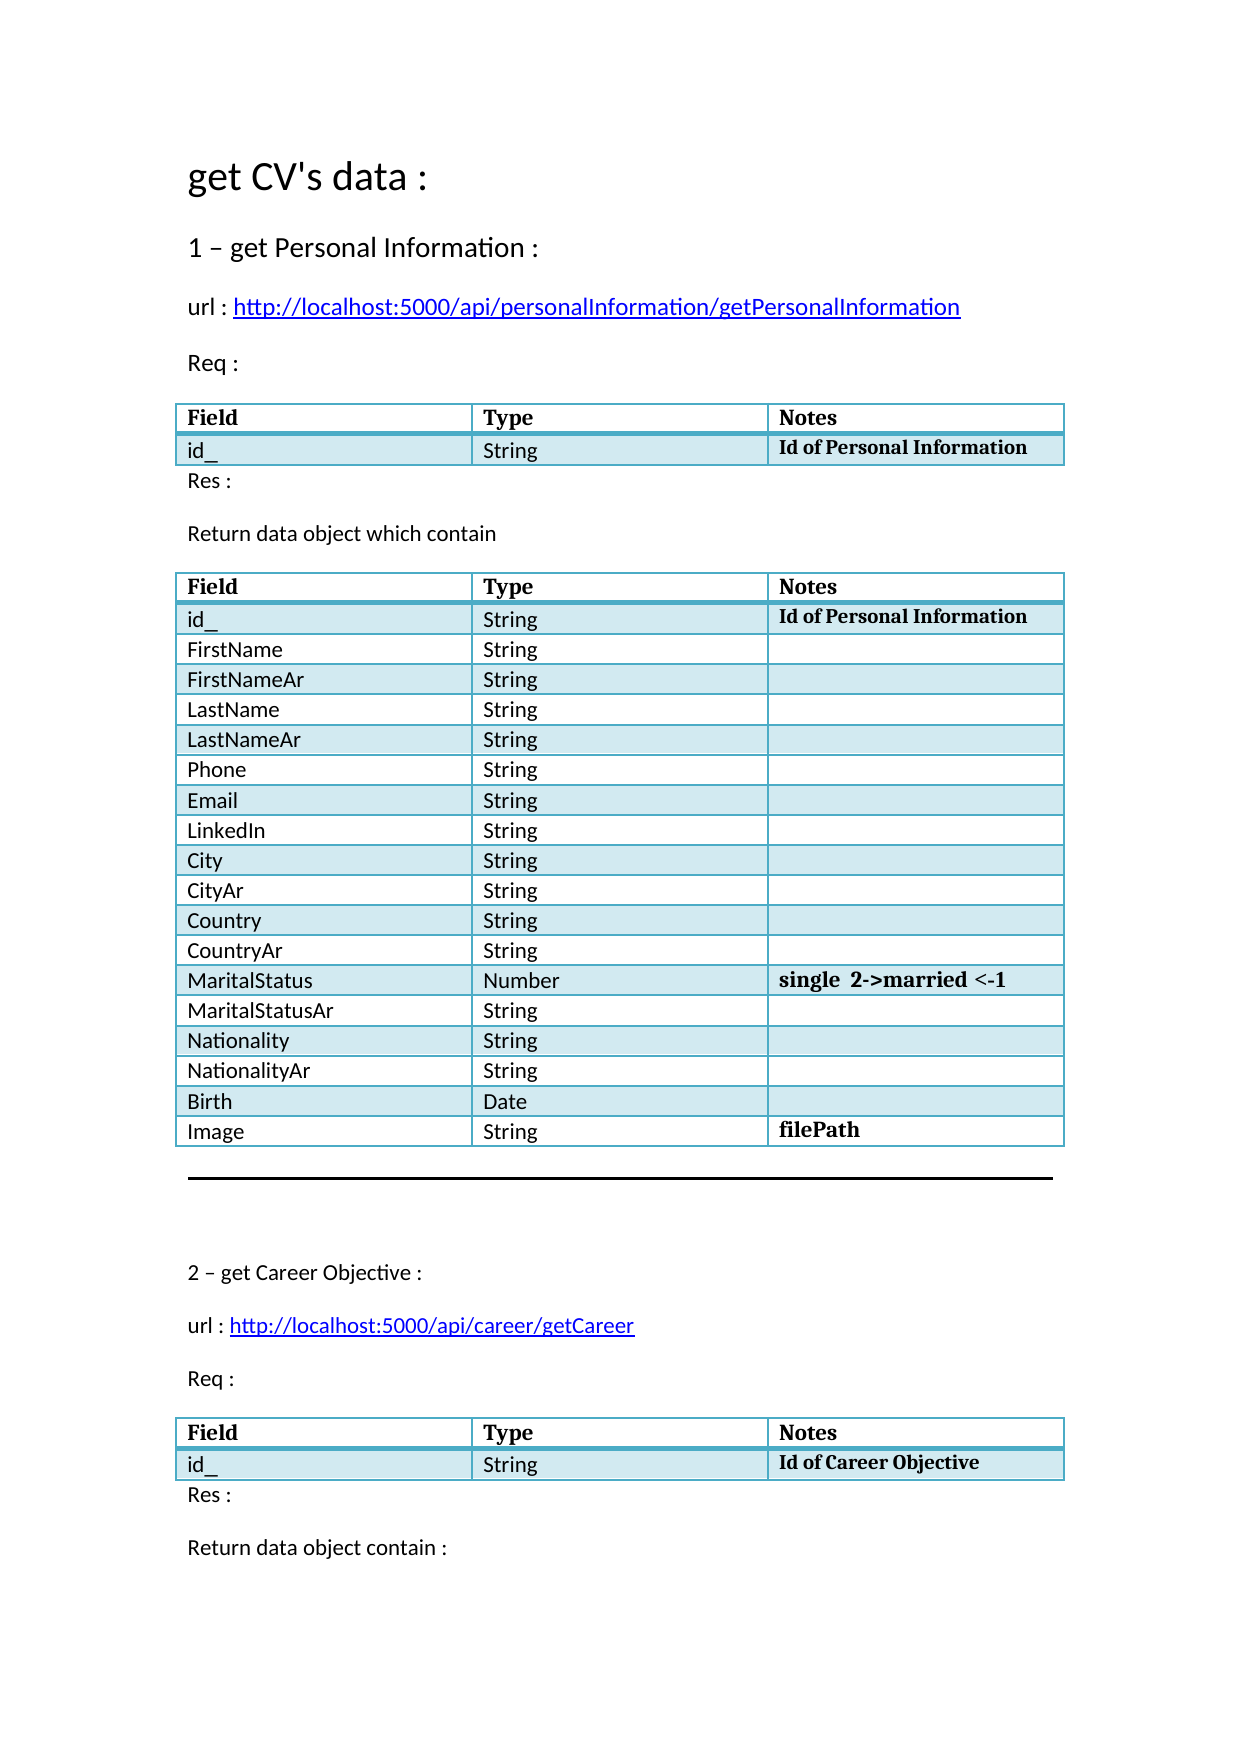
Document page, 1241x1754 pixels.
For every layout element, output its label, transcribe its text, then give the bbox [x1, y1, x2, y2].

table_cell String [473, 1057, 767, 1085]
table_header Type [473, 405, 767, 431]
table_cell CountryAr [177, 936, 471, 964]
text Req : [187, 1364, 1053, 1392]
table_cell CityAr [177, 876, 471, 904]
table_cell City [177, 846, 471, 874]
table_cell LastNameAr [177, 726, 471, 753]
text Return data object contain : [187, 1533, 1053, 1562]
table_header Type [473, 574, 767, 600]
table_header Field [177, 1419, 471, 1446]
table_cell _id [177, 1451, 471, 1478]
table_cell String [473, 726, 767, 753]
table_cell String [473, 695, 767, 723]
table_header Notes [769, 574, 1063, 600]
table_cell String [473, 605, 767, 633]
table_cell [769, 846, 1063, 874]
table_cell [769, 906, 1063, 934]
table_cell NationalityAr [177, 1057, 471, 1085]
table_cell LinkedIn [177, 816, 471, 844]
table_header Notes [769, 1419, 1063, 1446]
table_cell _id [177, 436, 471, 464]
table_cell String [473, 996, 767, 1024]
table_cell Image [177, 1117, 471, 1145]
text url : http://localhost:5000/api/career/getCareer [187, 1311, 1053, 1339]
table_cell 1-> single 2->married [769, 966, 1063, 994]
table_cell Birth [177, 1087, 471, 1115]
table_cell [769, 996, 1063, 1024]
table_cell Phone [177, 756, 471, 784]
table_cell String [473, 876, 767, 904]
table_cell [769, 816, 1063, 844]
table_header Type [473, 1419, 767, 1446]
table_cell Nationality [177, 1027, 471, 1054]
table_cell String [473, 1117, 767, 1145]
table_cell Id of Career Objective [769, 1451, 1063, 1478]
table_cell String [473, 906, 767, 934]
table_cell _id [177, 605, 471, 633]
table_cell String [473, 665, 767, 693]
table_cell LastName [177, 695, 471, 723]
table_cell MaritalStatus [177, 966, 471, 994]
table_header Field [177, 405, 471, 431]
table_cell Id of Personal Information [769, 605, 1063, 633]
table_cell MaritalStatusAr [177, 996, 471, 1024]
text Res : [187, 466, 1053, 494]
table_cell String [473, 436, 767, 464]
table_cell filePath [769, 1117, 1063, 1145]
table_cell [769, 756, 1063, 784]
table_cell [769, 665, 1063, 693]
table_cell [769, 695, 1063, 723]
table_cell Email [177, 786, 471, 814]
table_cell [769, 936, 1063, 964]
table_cell String [473, 786, 767, 814]
table_cell Number [473, 966, 767, 994]
table_cell String [473, 816, 767, 844]
text Res : [187, 1481, 1053, 1508]
table_cell [769, 1057, 1063, 1085]
table_cell String [473, 936, 767, 964]
table_cell [769, 1027, 1063, 1054]
table_header Notes [769, 405, 1063, 431]
text Req : [187, 347, 1053, 377]
table_cell FirstName [177, 635, 471, 663]
text Return data object which contain [187, 519, 1053, 547]
table_cell String [473, 756, 767, 784]
table_cell [769, 1087, 1063, 1115]
text 2 – get Career Objective : [187, 1258, 1053, 1286]
table_cell String [473, 1451, 767, 1478]
table_cell Id of Personal Information [769, 436, 1063, 464]
table_cell String [473, 846, 767, 874]
table_cell [769, 726, 1063, 753]
table_cell FirstNameAr [177, 665, 471, 693]
text 1 – get Personal Information : [187, 229, 1053, 265]
text get CV's data : [187, 150, 1053, 201]
table_cell Country [177, 906, 471, 934]
table_cell String [473, 635, 767, 663]
table_cell String [473, 1027, 767, 1054]
text url : http://localhost:5000/api/personalInformation/getPersonalInformation [187, 291, 1053, 322]
table_cell Date [473, 1087, 767, 1115]
table_cell [769, 635, 1063, 663]
table_header Field [177, 574, 471, 600]
table_cell [769, 786, 1063, 814]
table_cell [769, 876, 1063, 904]
